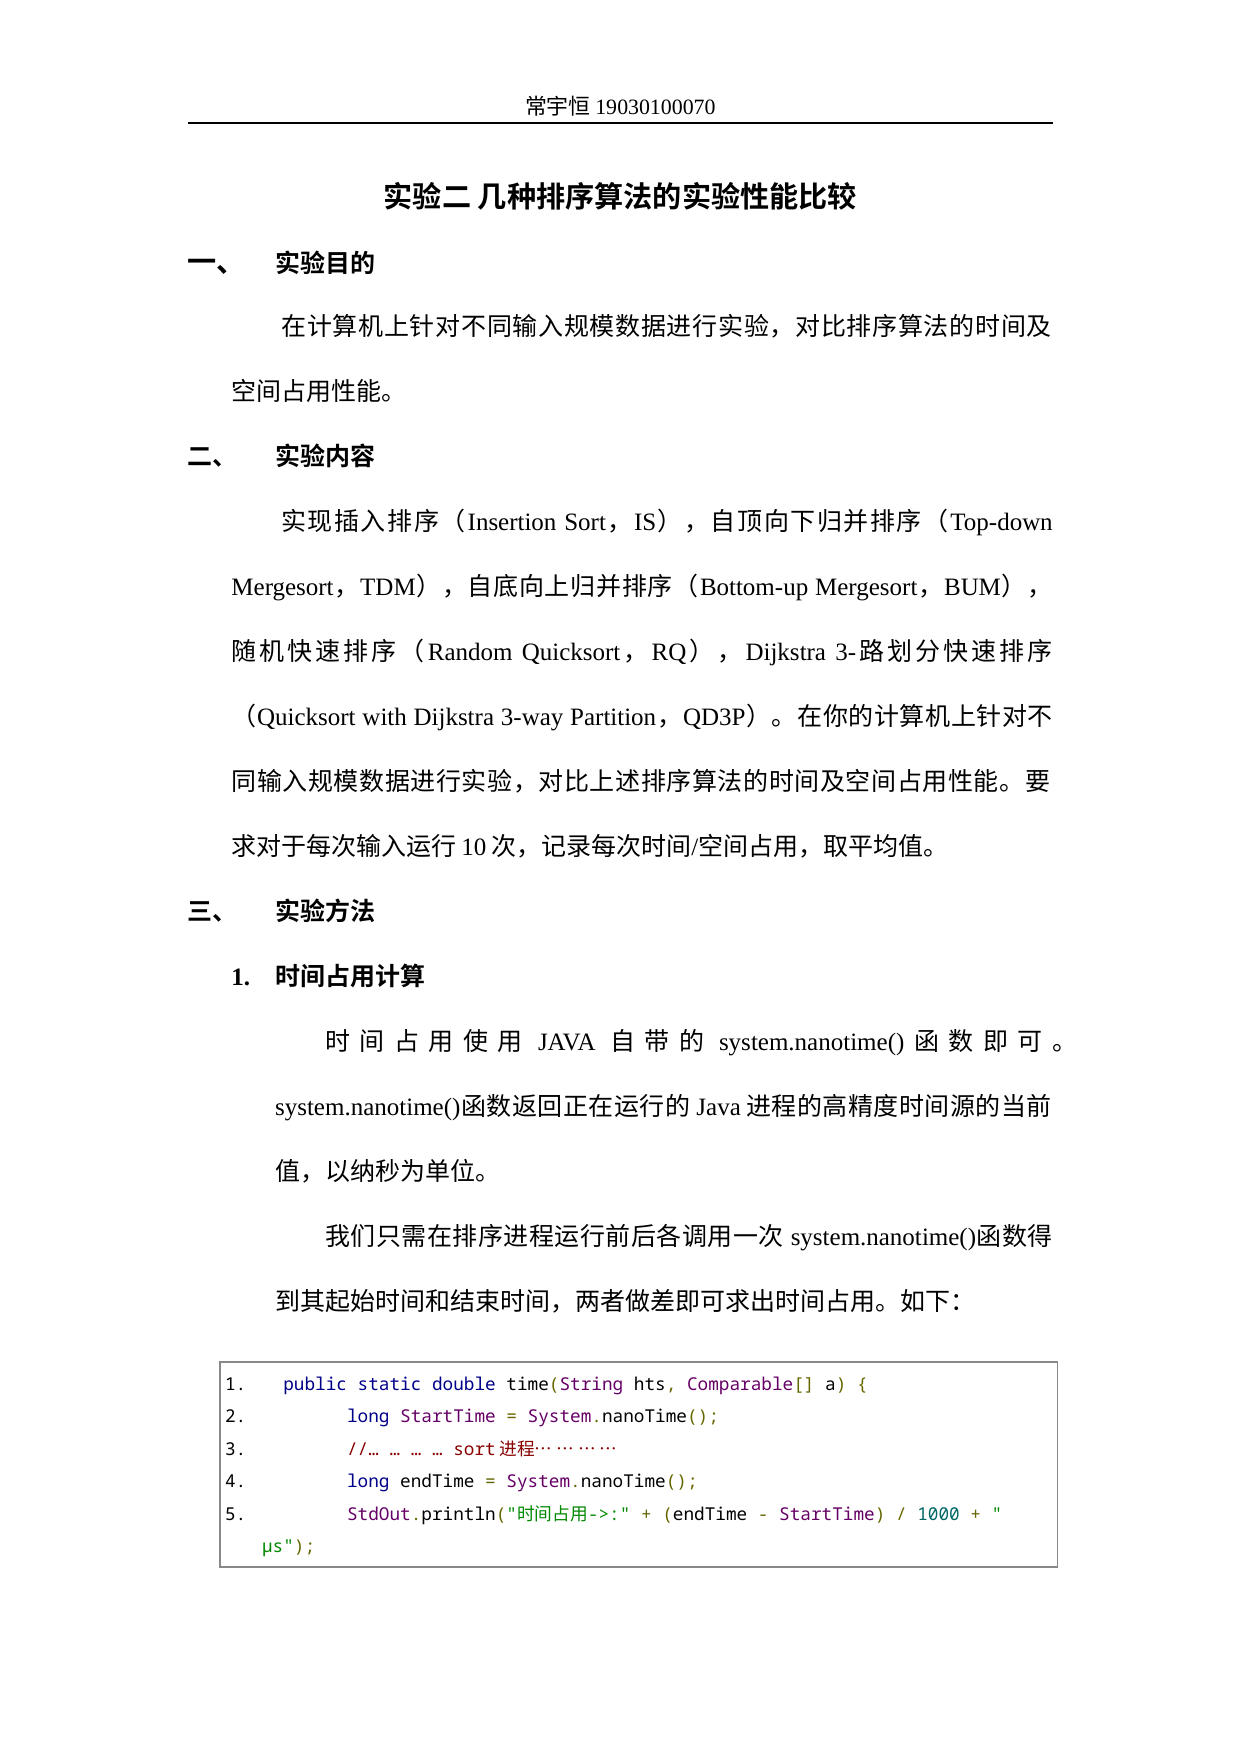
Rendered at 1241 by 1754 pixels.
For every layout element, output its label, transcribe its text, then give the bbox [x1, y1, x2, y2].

list //… … … … sort进程… … … … [221, 1426, 1057, 1459]
list 时间占用使用JAVA自带的system.nanotime()函数即可。system.nanotime()函数返回正在运行的Java进程的高精度时间源的当前值，以纳秒为单位。 [275, 1007, 1053, 1202]
list 时间占用计算 [231, 942, 1053, 1007]
text 实验二 几种排序算法的实验性能比较 [187, 162, 1053, 227]
list 在计算机上针对不同输入规模数据进行实验，对比排序算法的时间及空间占用性能。 [231, 292, 1053, 422]
list long endTime = System.nanoTime(); [221, 1459, 1057, 1491]
list StdOut.println("时间占用->:" + (endTime - StartTime) / 1000 + " μs"); [221, 1491, 1057, 1566]
list 实验内容 [187, 422, 1053, 487]
list 实验方法 [187, 877, 1053, 942]
list 我们只需在排序进程运行前后各调用一次system.nanotime()函数得到其起始时间和结束时间，两者做差即可求出时间占用。如下： [275, 1202, 1053, 1332]
list 实现插入排序（Insertion Sort，IS），自顶向下归并排序（Top-down Mergesort，TDM），自底向上归并排序（Bottom-up Mergesort，BUM），随机快速排序（Random Quicksort，RQ），Dijkstra 3-路划分快速排序（Quicksort with Dijkstra 3-way Partition，QD3P）。在你的计算机上针对不同输入规模数据进行实验，对比上述排序算法的时间及空间占用性能。要求对于每次输入运行10次，记录每次时间/空间占用，取平均值。 [231, 487, 1053, 877]
list 实验目的 [187, 227, 1053, 292]
list public static double time(String hts, Comparable[] a) { [221, 1363, 1057, 1394]
list long StartTime = System.nanoTime(); [221, 1394, 1057, 1426]
